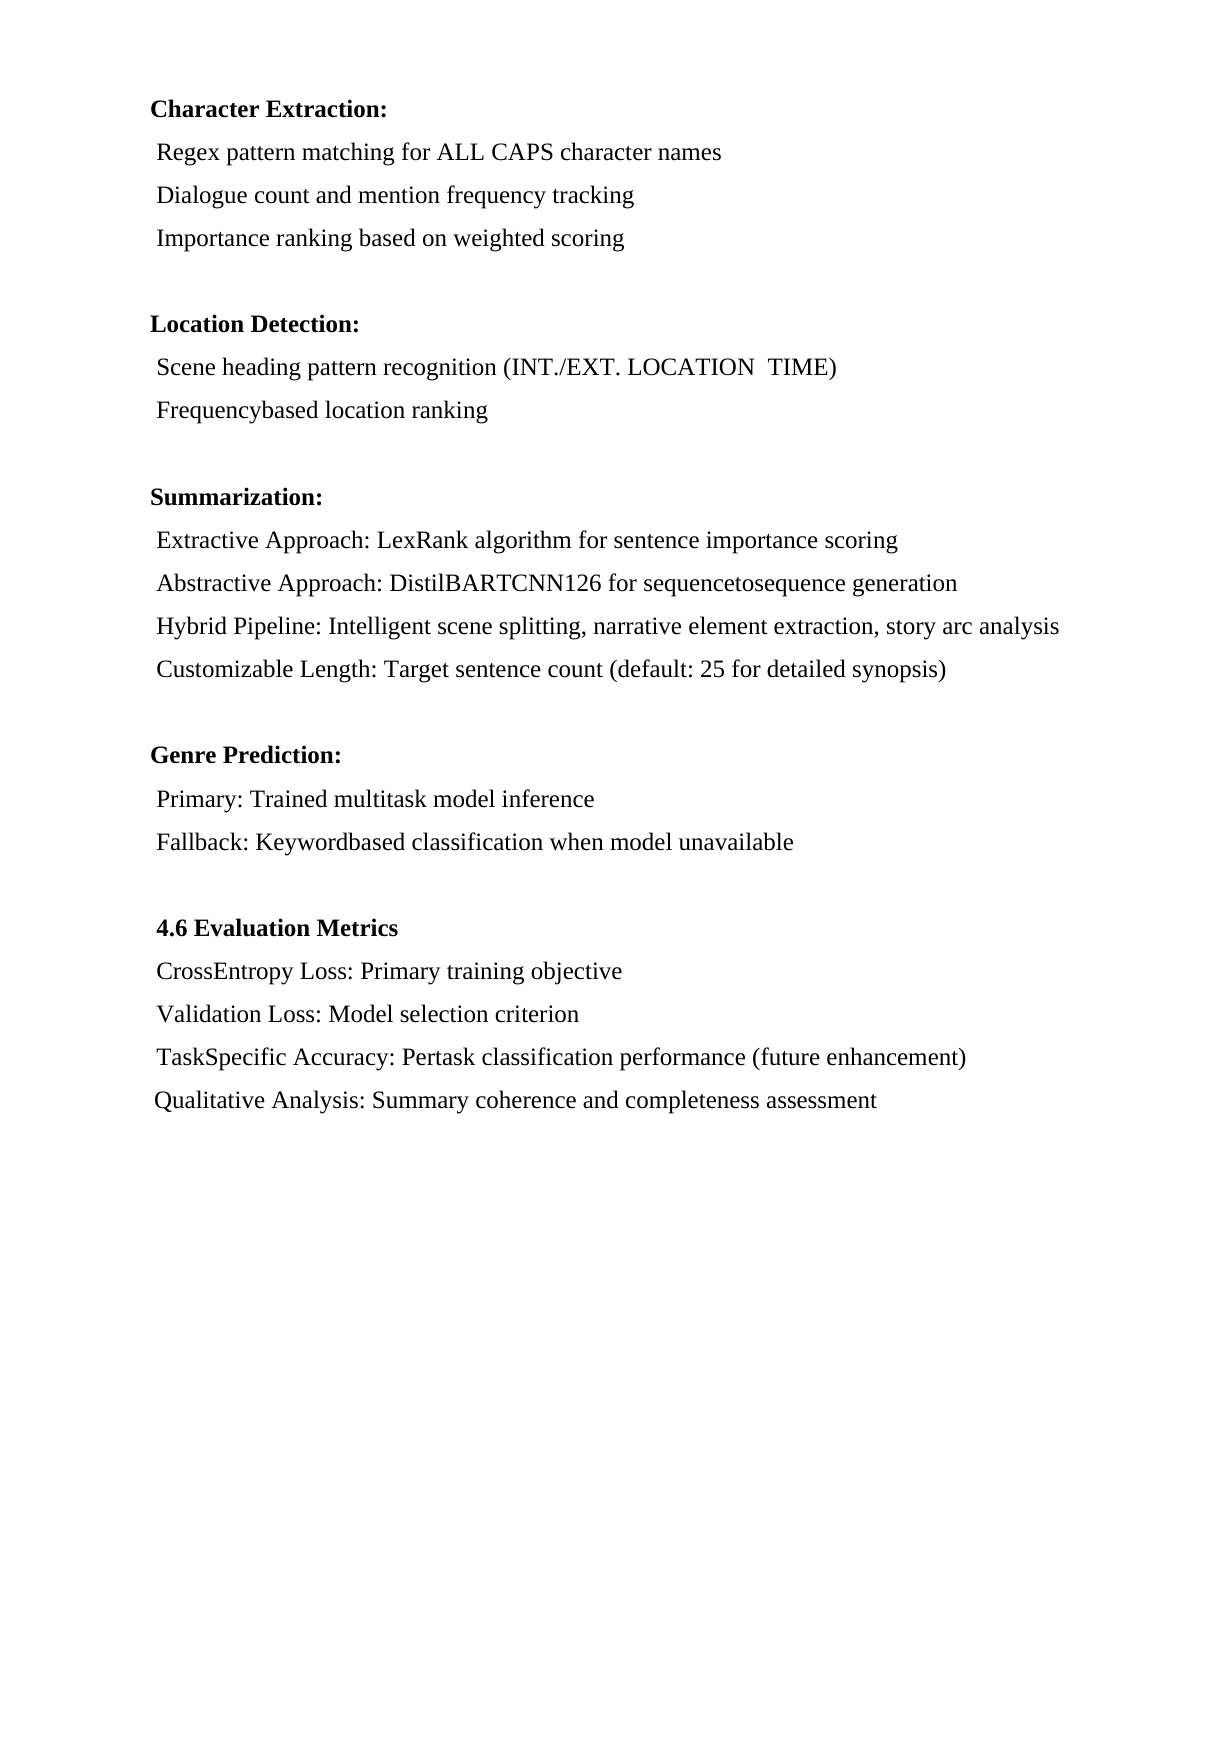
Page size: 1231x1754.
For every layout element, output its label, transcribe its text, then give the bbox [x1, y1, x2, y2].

subtitle Extractive Approach: LexRank algorithm for sentence importance scoring [150, 525, 1142, 554]
subtitle Location Detection: [150, 309, 1142, 338]
subtitle Validation Loss: Model selection criterion [150, 999, 1142, 1028]
subtitle Frequencybased location ranking [150, 396, 1142, 424]
subtitle Genre Prediction: [150, 741, 1142, 769]
subtitle Dialogue count and mention frequency tracking [150, 180, 1142, 209]
subtitle 4.6 Evaluation Metrics [150, 913, 1142, 942]
subtitle Importance ranking based on weighted scoring [150, 223, 1142, 252]
subtitle TaskSpecific Accuracy: Pertask classification performance (future enhancement) [150, 1042, 1142, 1071]
subtitle Customizable Length: Target sentence count (default: 25 for detailed synopsis) [150, 654, 1142, 683]
subtitle Primary: Trained multitask model inference [150, 784, 1142, 812]
subtitle Summarization: [150, 482, 1142, 511]
subtitle Abstractive Approach: DistilBARTCNN126 for sequencetosequence generation [150, 568, 1142, 597]
subtitle Hybrid Pipeline: Intelligent scene splitting, narrative element extraction, story arc analysis [150, 611, 1142, 640]
subtitle Scene heading pattern recognition (INT./EXT. LOCATION TIME) [150, 352, 1142, 381]
subtitle CrossEntropy Loss: Primary training objective [150, 956, 1142, 985]
subtitle Regex pattern matching for ALL CAPS character names [150, 137, 1142, 166]
subtitle Character Extraction: [150, 94, 1142, 122]
subtitle Qualitative Analysis: Summary coherence and completeness assessment [148, 1086, 1142, 1114]
subtitle Fallback: Keywordbased classification when model unavailable [150, 827, 1142, 856]
